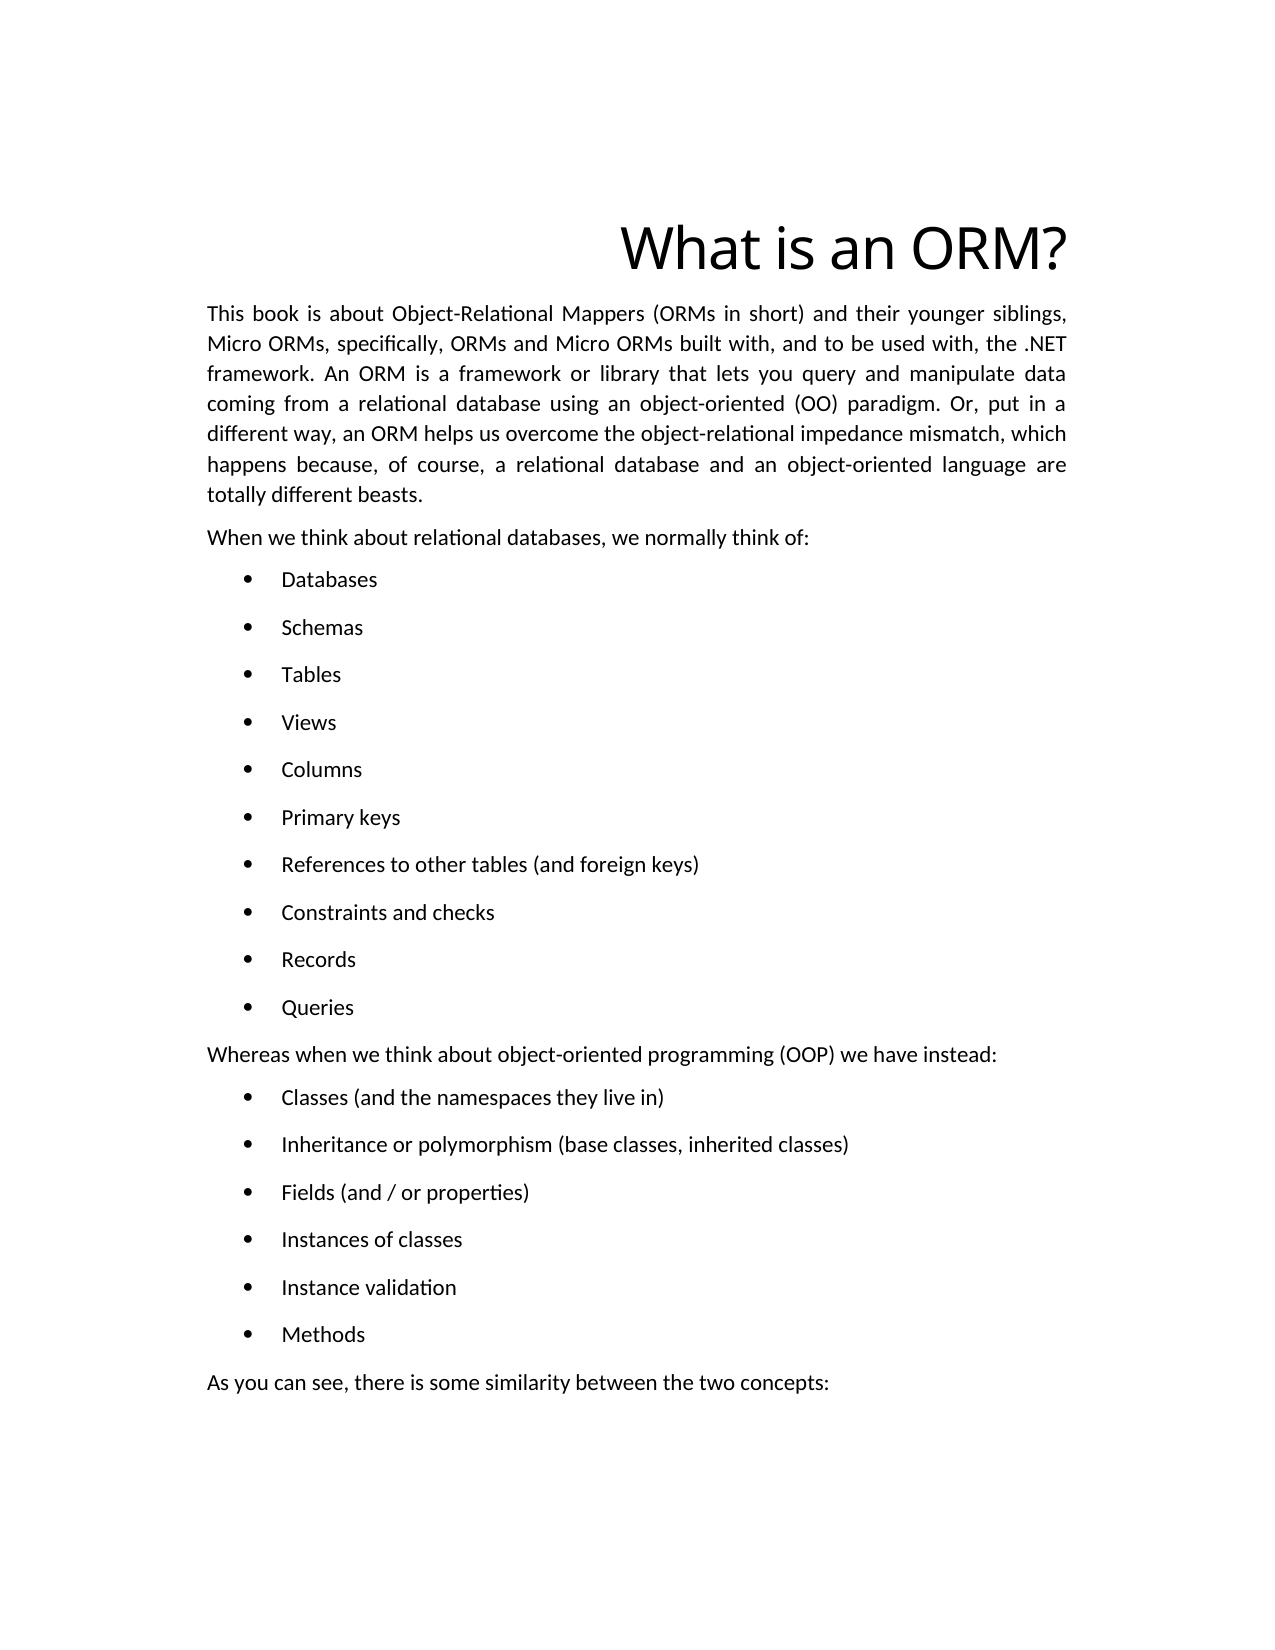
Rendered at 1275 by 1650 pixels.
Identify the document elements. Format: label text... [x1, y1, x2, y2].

text What is an ORM? [207, 207, 1068, 286]
text When we think about relational databases, we normally think of: [207, 523, 1068, 551]
text Classes (and the namespaces they live in) [244, 1083, 1068, 1111]
text Primary keys [244, 803, 1068, 831]
text Constraints and checks [244, 898, 1068, 926]
text Tables [244, 660, 1068, 688]
text Databases [244, 565, 1068, 593]
text Instances of classes [244, 1226, 1068, 1254]
text Methods [244, 1321, 1068, 1349]
text Inheritance or polymorphism (base classes, inherited classes) [244, 1131, 1068, 1159]
text References to other tables (and foreign keys) [244, 850, 1068, 878]
text Records [244, 945, 1068, 973]
text Queries [244, 993, 1068, 1021]
text Schemas [244, 613, 1068, 641]
text Columns [244, 755, 1068, 783]
text Fields (and / or properties) [244, 1178, 1068, 1206]
text Whereas when we think about object-oriented programming (OOP) we have instead: [207, 1040, 1068, 1068]
text Views [244, 708, 1068, 736]
text As you can see, there is some similarity between the two concepts: [207, 1368, 1068, 1396]
text Instance validation [244, 1273, 1068, 1301]
text This book is about Object-Relational Mappers (ORMs in short) and their younger siblings, Micro ORMs, specifically, ORMs and Micro ORMs built with, and to be used with, the .NET framework. An ORM is a framework or library that lets you query and manipulate data coming from a relational database using an object-oriented (OO) paradigm. Or, put in a different way, an ORM helps us overcome the object-relational impedance mismatch, which happens because, of course, a relational database and an object-oriented language are totally different beasts. [207, 299, 1068, 508]
